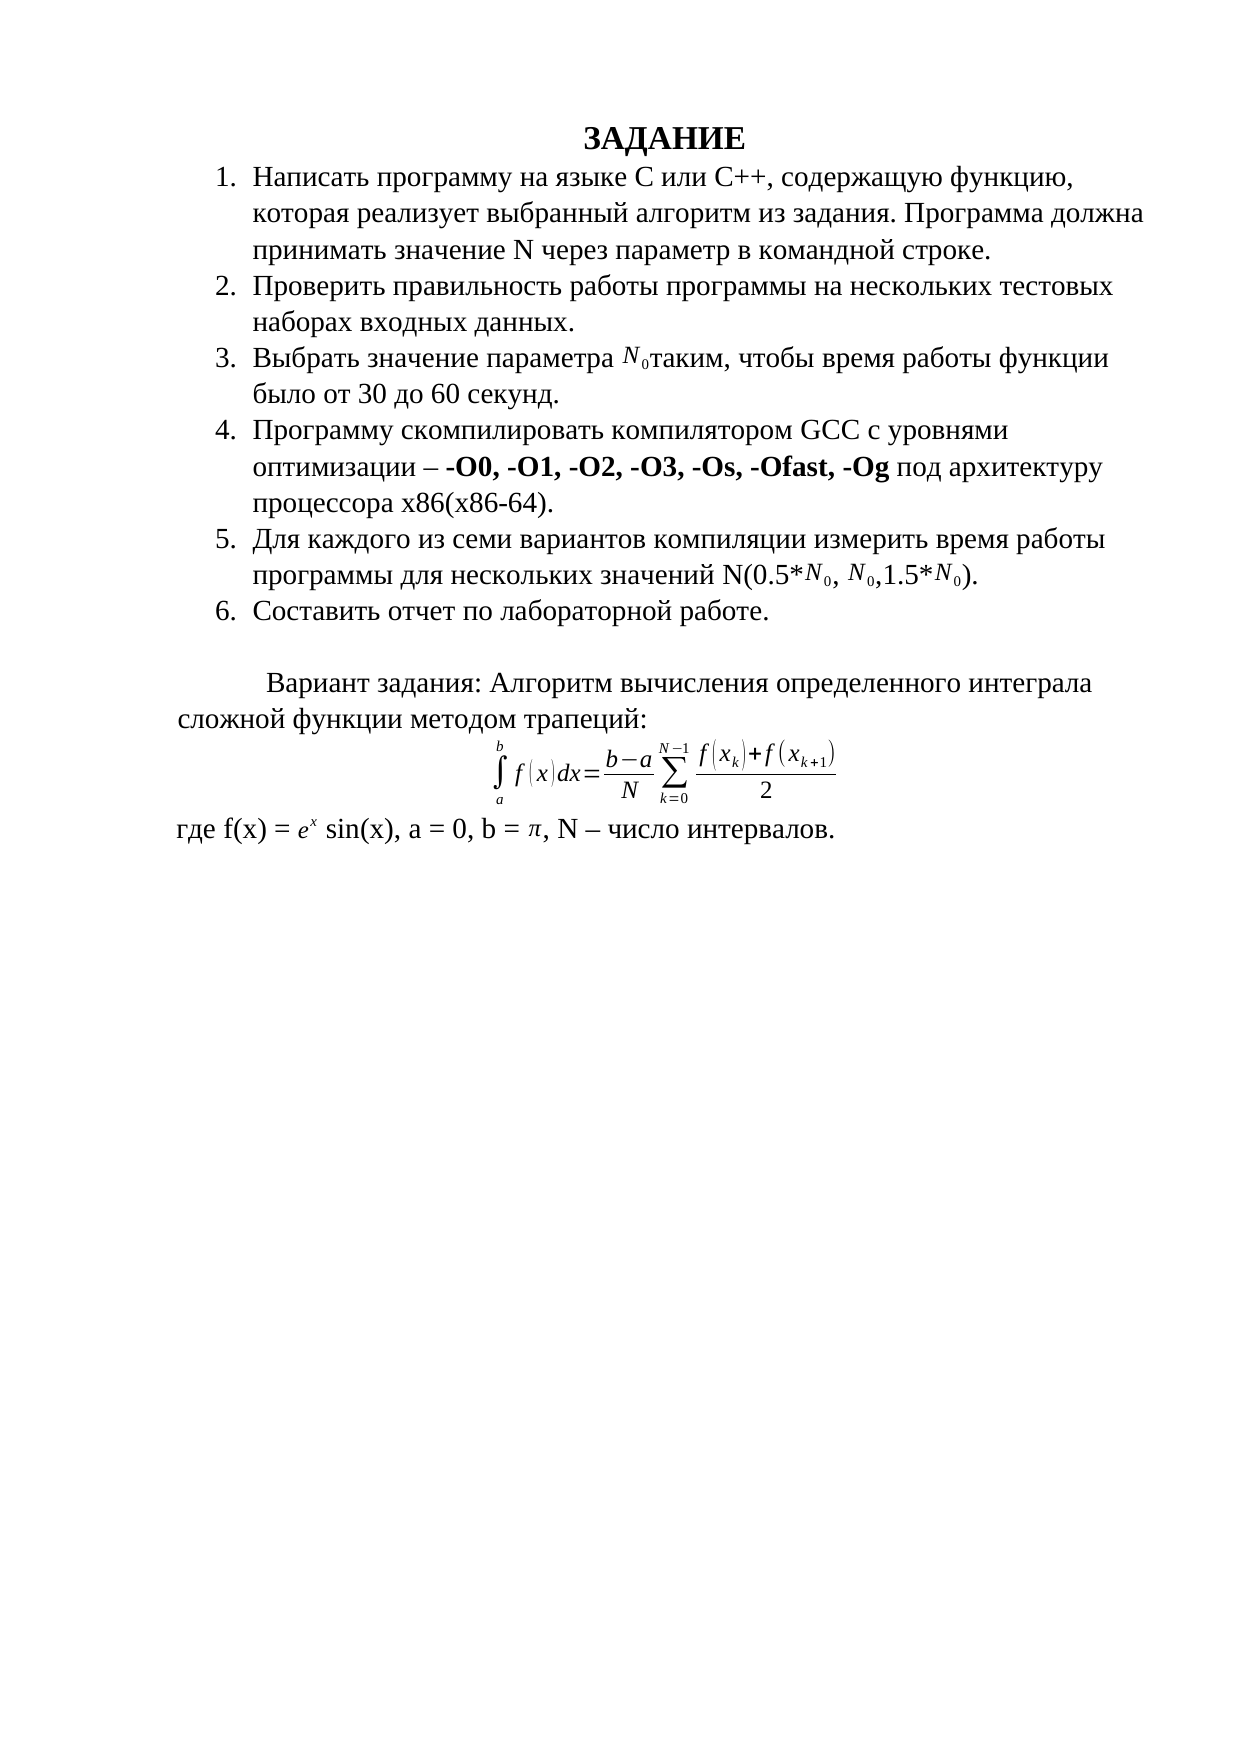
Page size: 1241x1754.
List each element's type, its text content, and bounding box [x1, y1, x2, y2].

list Составить отчет по лабораторной работе. [215, 593, 1152, 627]
list сложной функции методом трапеций: [177, 702, 1152, 735]
list Вариант задания: Алгоритм вычисления определенного интеграла [177, 666, 1152, 699]
list Программу скомпилировать компилятором GCC с уровнями оптимизации – -O0, -O1, -O2, -O3, -Os, -Ofast, -Og под архитектуру процессора x86(x86-64). [215, 412, 1152, 518]
list Проверить правильность работы программы на нескольких тестовых наборах входных данных. [215, 268, 1152, 338]
subtitle ЗАДАНИЕ [177, 118, 1152, 156]
list Для каждого из семи вариантов компиляции измерить время работы программы для нескольких значений N(0.5*, ,1.5*). [215, 521, 1152, 591]
list Выбрать значение параметра таким, чтобы время работы функции было от 30 до 60 секунд. [215, 340, 1152, 410]
list Написать программу на языке C или C++, содержащую функцию, которая реализует выбранный алгоритм из задания. Программа должна принимать значение N через параметр в командной строке. [215, 159, 1152, 265]
list где f(x) = sin(x), a = 0, b = , N – число интервалов. [176, 811, 1152, 845]
